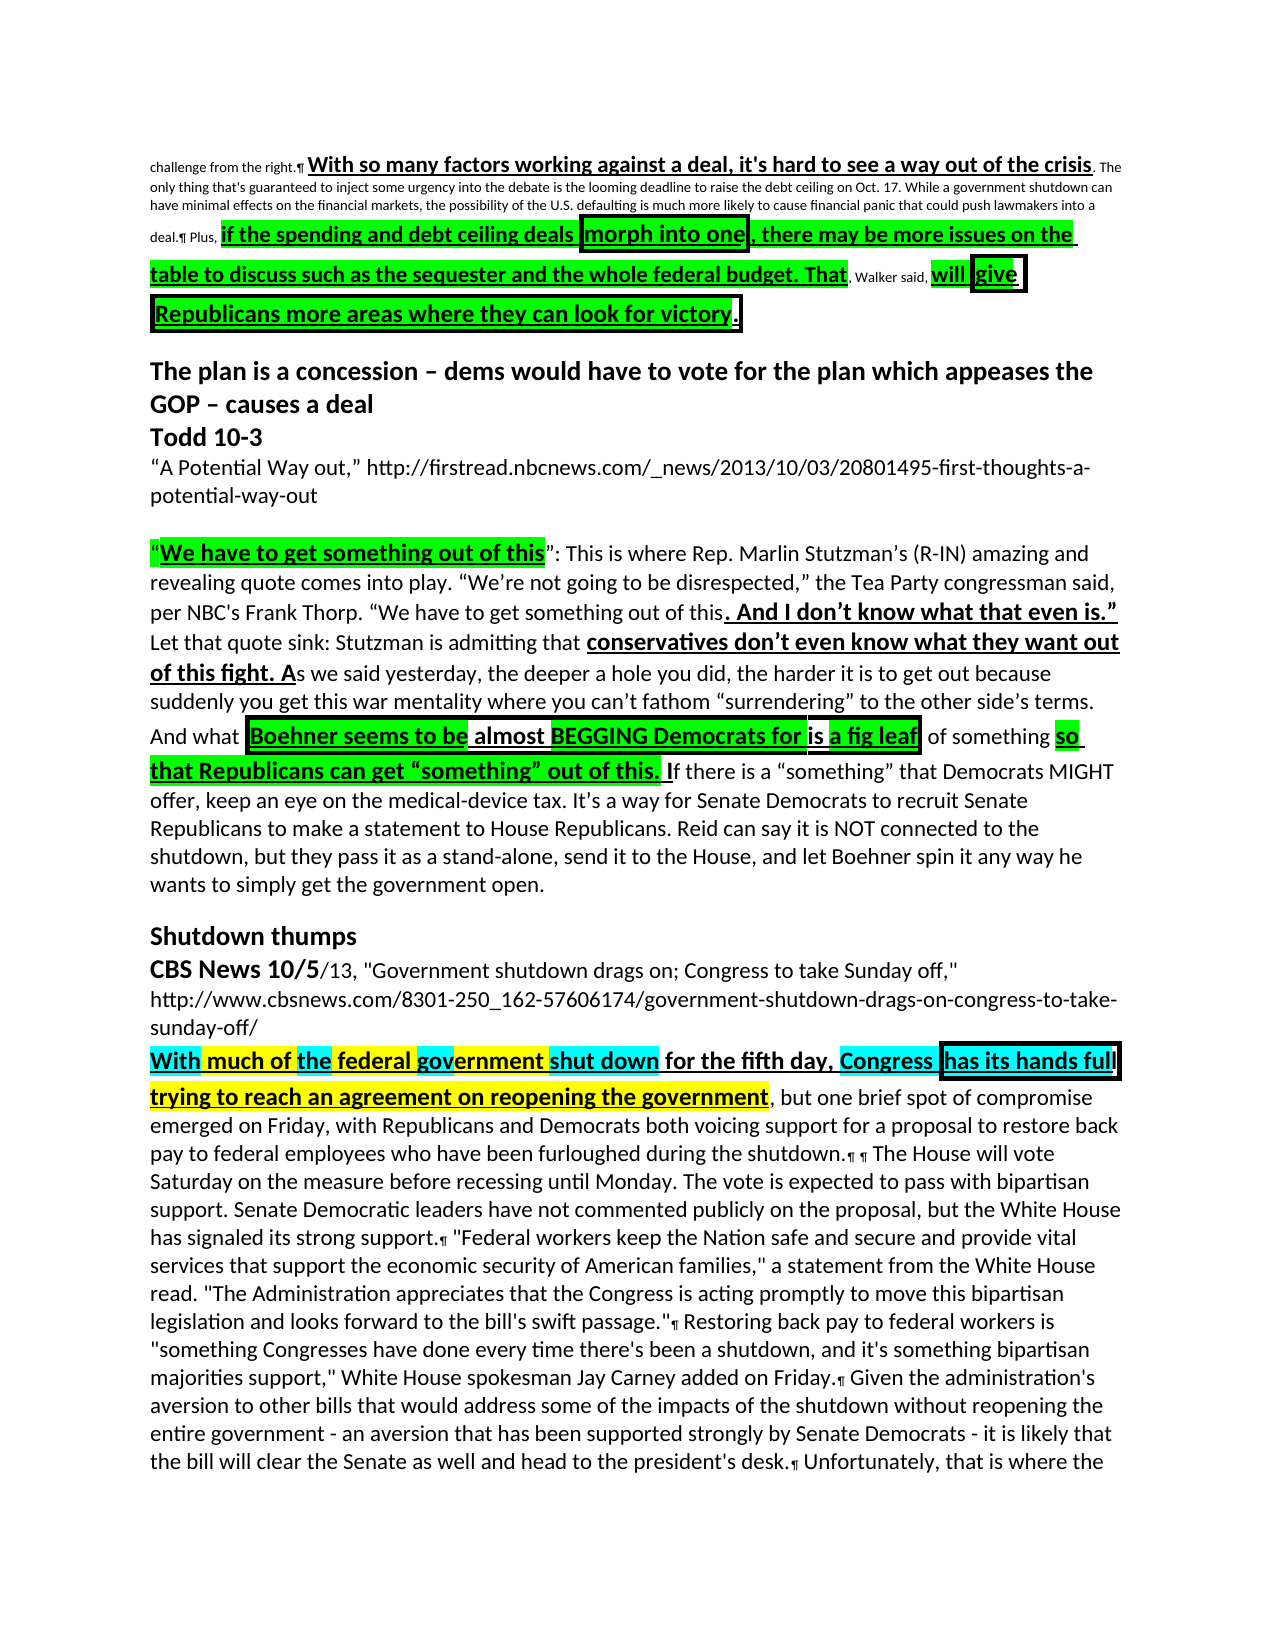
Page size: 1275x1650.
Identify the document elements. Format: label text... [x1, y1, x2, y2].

text Todd 10-3 [150, 420, 1125, 453]
text “We have to get something out of this”: This is where Rep. Marlin Stutzman’s (R-IN) amazing and revealing quote comes into play. “We’re not going to be disrespected,” the Tea Party congressman said, per NBC's Frank Thorp. “We have to get something out of this. And I don’t know what that even is.” Let that quote sink: Stutzman is admitting that conservatives don’t even know what they want out of this fight. As we said yesterday, the deeper a hole you did, the harder it is to get out because suddenly you get this war mentality where you can’t fathom “surrendering” to the other side’s terms. And what Boehner seems to be almost BEGGING Democrats for is a fig leaf of something so that Republicans can get “something” out of this. If there is a “something” that Democrats MIGHT offer, keep an eye on the medical-device tax. It’s a way for Senate Democrats to recruit Senate Republicans to make a statement to House Republicans. Reid can say it is NOT connected to the shutdown, but they pass it as a stand-alone, send it to the House, and let Boehner spin it any way he wants to simply get the government open. [150, 537, 1125, 898]
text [150, 150, 1125, 333]
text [150, 1041, 1125, 1476]
subtitle The plan is a concession – dems would have to vote for the plan which appeases the GOP – causes a deal [150, 354, 1125, 420]
text “A Potential Way out,” http://firstread.nbcnews.com/_news/2013/10/03/20801495-first-thoughts-a-potential-way-out [150, 453, 1125, 509]
subtitle Shutdown thumps [150, 919, 1125, 952]
text CBS News 10/5/13, "Government shutdown drags on; Congress to take Sunday off," http://www.cbsnews.com/8301-250_162-57606174/government-shutdown-drags-on-congress-to-take-sunday-off/ [150, 952, 1125, 1041]
